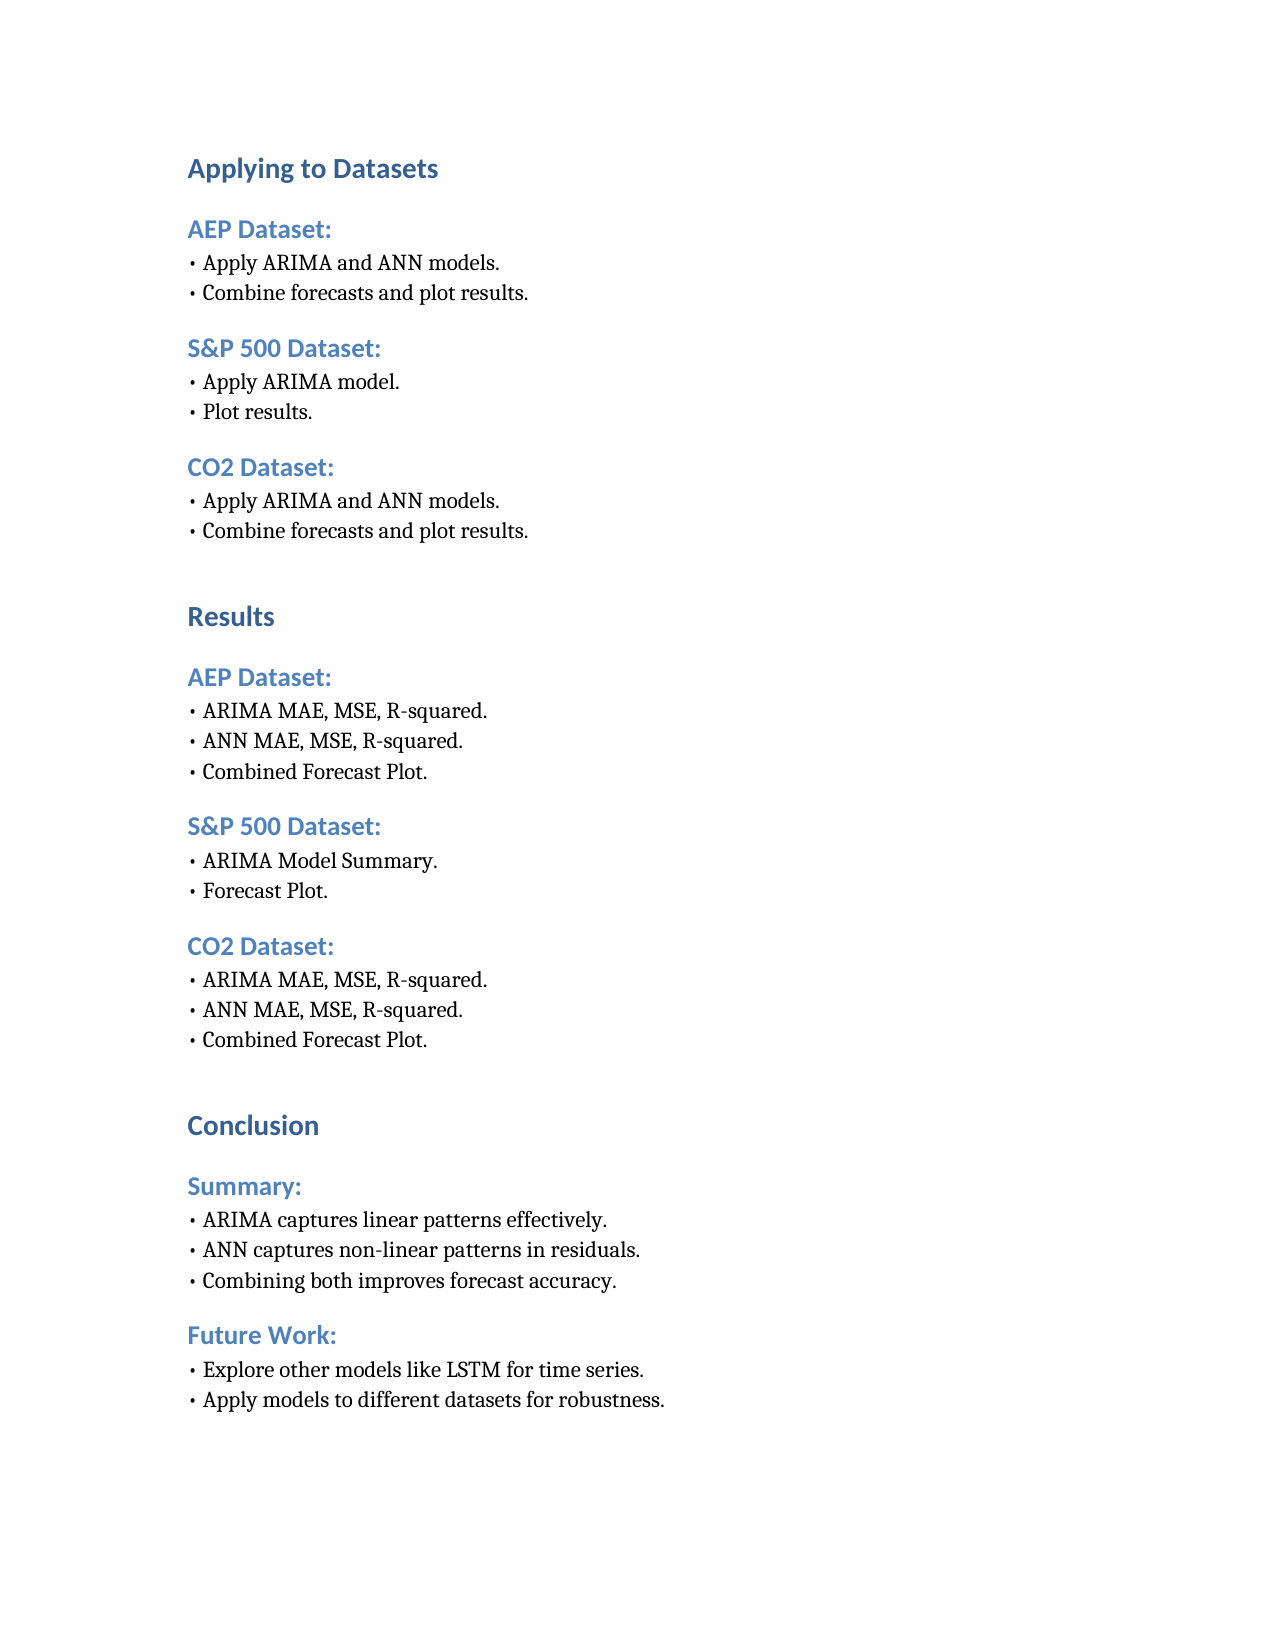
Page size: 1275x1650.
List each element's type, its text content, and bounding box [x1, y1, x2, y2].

subtitle AEP Dataset: [187, 212, 1087, 245]
subtitle S&P 500 Dataset: [187, 809, 1087, 843]
subtitle CO2 Dataset: [187, 929, 1087, 962]
subtitle S&P 500 Dataset: [187, 331, 1087, 364]
subtitle AEP Dataset: [187, 660, 1087, 693]
text • ARIMA MAE, MSE, R-squared. • ANN MAE, MSE, R-squared. • Combined Forecast Plot. [187, 967, 1087, 1053]
text • Apply ARIMA model. • Plot results. [187, 369, 1087, 425]
text • ARIMA MAE, MSE, R-squared. • ANN MAE, MSE, R-squared. • Combined Forecast Plot. [187, 698, 1087, 785]
subtitle Summary: [187, 1169, 1087, 1202]
text • Explore other models like LSTM for time series. • Apply models to different datasets for robustness. [187, 1356, 1087, 1413]
text • ARIMA captures linear patterns effectively. • ANN captures non-linear patterns in residuals. • Combining both improves forecast accuracy. [187, 1207, 1087, 1294]
text • Apply ARIMA and ANN models. • Combine forecasts and plot results. [187, 488, 1087, 544]
subtitle Applying to Datasets [187, 150, 1087, 186]
subtitle Future Work: [187, 1318, 1087, 1351]
subtitle Conclusion [187, 1107, 1087, 1143]
subtitle Results [187, 598, 1087, 634]
text • Apply ARIMA and ANN models. • Combine forecasts and plot results. [187, 250, 1087, 306]
text • ARIMA Model Summary. • Forecast Plot. [187, 847, 1087, 904]
subtitle CO2 Dataset: [187, 450, 1087, 483]
